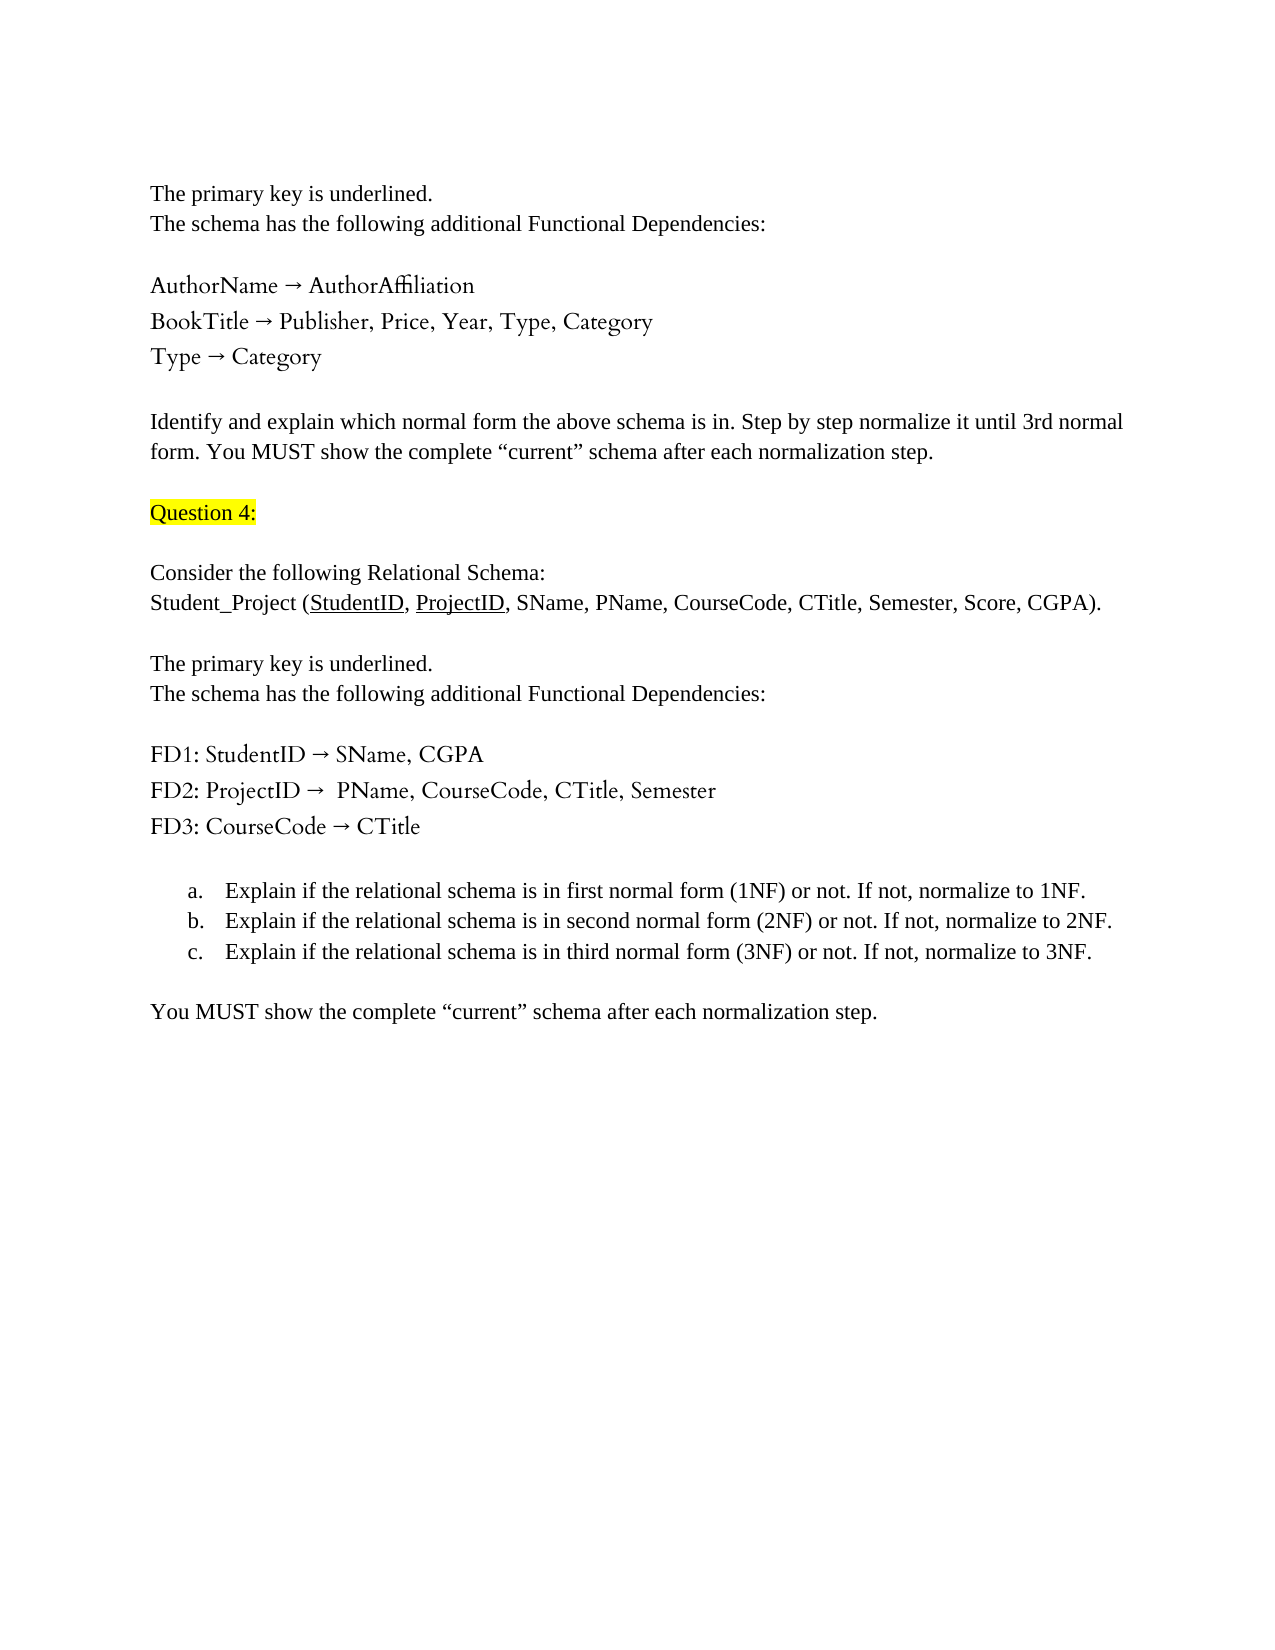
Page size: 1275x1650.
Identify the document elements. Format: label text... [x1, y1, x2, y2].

text Consider the following Relational Schema: [150, 559, 1125, 585]
list Explain if the relational schema is in second normal form (2NF) or not. If not, normalize to 2NF. [187, 907, 1125, 934]
text The schema has the following additional Functional Dependencies: [150, 210, 1125, 237]
text Type → Category [150, 342, 1125, 373]
list Explain if the relational schema is in third normal form (3NF) or not. If not, normalize to 3NF. [187, 938, 1125, 964]
text The schema has the following additional Functional Dependencies: [150, 680, 1125, 706]
text Student_Project (StudentID, ProjectID, SName, PName, CourseCode, CTitle, Semester, Score, CGPA). [150, 589, 1125, 616]
text Question 4: [150, 498, 1125, 525]
text You MUST show the complete “current” schema after each normalization step. [150, 998, 1125, 1024]
text The primary key is underlined. [150, 649, 1125, 676]
text AuthorName → AuthorAffiliation [150, 271, 1125, 302]
text The primary key is underlined. [150, 180, 1125, 207]
text FD1: StudentID → SName, CGPA [150, 740, 1125, 771]
text FD3: CourseCode → CTitle [150, 811, 1125, 842]
text FD2: ProjectID → PName, CourseCode, CTitle, Semester [150, 776, 1125, 807]
text BookTitle → Publisher, Price, Year, Type, Category [150, 306, 1125, 337]
list Explain if the relational schema is in first normal form (1NF) or not. If not, normalize to 1NF. [187, 877, 1125, 904]
